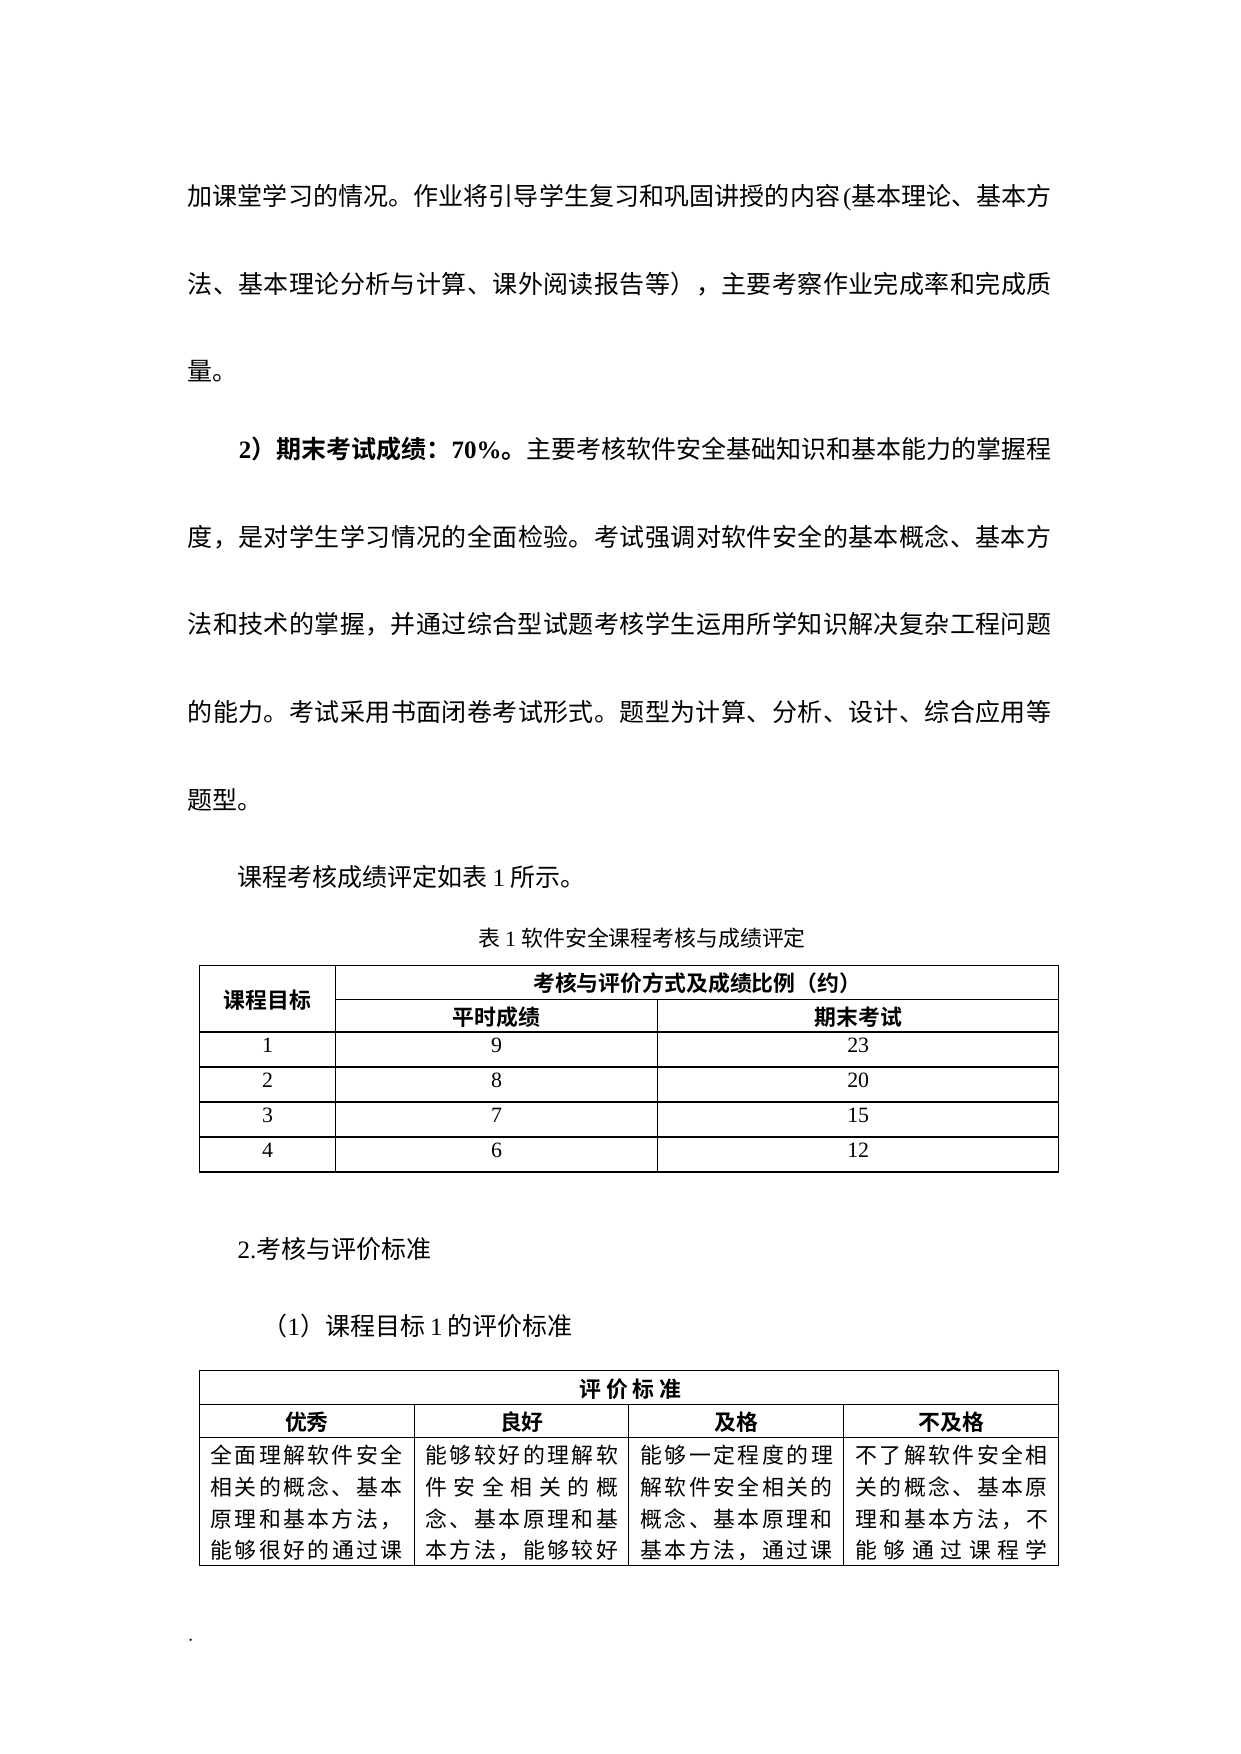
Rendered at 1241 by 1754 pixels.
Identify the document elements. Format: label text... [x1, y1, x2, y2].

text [187, 162, 1053, 402]
table_cell 及格 [629, 1405, 843, 1437]
table_cell 良好 [415, 1405, 628, 1437]
table_cell 2 [200, 1068, 335, 1101]
table_cell 20 [658, 1068, 1058, 1101]
table_cell 3 [200, 1103, 335, 1136]
table_cell 12 [658, 1138, 1058, 1171]
text 2）期末考试成绩：70%。主要考核软件安全基础知识和基本能力的掌握程度，是对学生学习情况的全面检验。考试强调对软件安全的基本概念、基本方法和技术的掌握，并通过综合型试题考核学生运用所学知识解决复杂工程问题的能力。考试采用书面闭卷考试形式。题型为计算、分析、设计、综合应用等题型。 [187, 415, 1053, 831]
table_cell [844, 1438, 1058, 1565]
table_cell 7 [336, 1103, 657, 1136]
table_cell 9 [336, 1033, 657, 1066]
table_cell 8 [336, 1068, 657, 1101]
table_cell 平时成绩 [336, 1000, 657, 1031]
table_cell 15 [658, 1103, 1058, 1136]
table_cell 6 [336, 1138, 657, 1171]
table_cell 23 [658, 1033, 1058, 1066]
table_cell 优秀 [200, 1405, 414, 1437]
text （1）课程目标1的评价标准 [187, 1292, 1053, 1357]
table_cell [415, 1438, 628, 1565]
text 表1 软件安全课程考核与成绩评定 [187, 921, 1053, 953]
table_cell 4 [200, 1138, 335, 1171]
table_header 课程目标 [200, 966, 335, 1031]
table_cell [629, 1438, 843, 1565]
text 课程考核成绩评定如表1所示。 [187, 843, 1053, 908]
table_header 评 价 标 准 [200, 1371, 1058, 1404]
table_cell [200, 1438, 414, 1565]
text 2.考核与评价标准 [187, 1215, 1053, 1280]
table_header 考核与评价方式及成绩比例（约） [336, 966, 1058, 999]
table_cell 1 [200, 1033, 335, 1066]
table_cell 期末考试 [658, 1000, 1058, 1031]
table_cell 不及格 [844, 1405, 1058, 1437]
